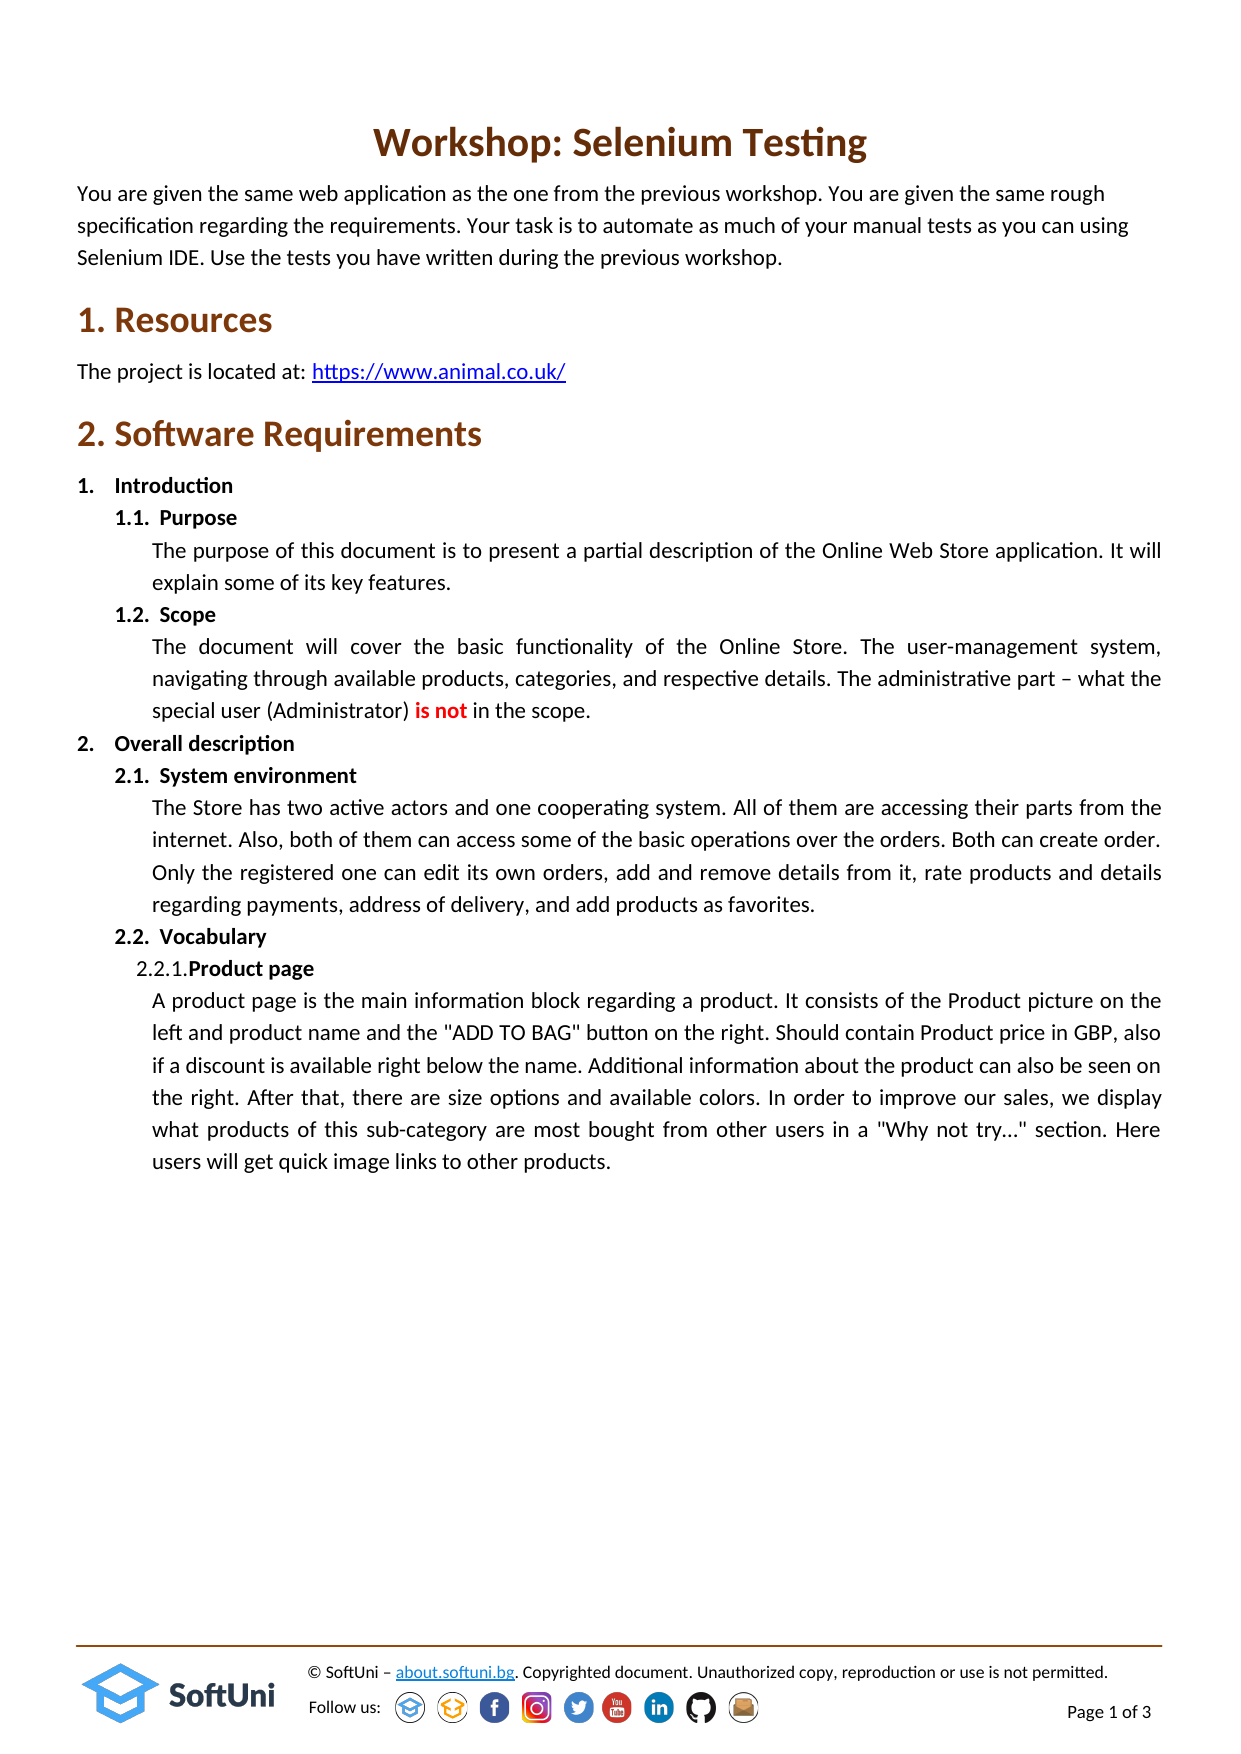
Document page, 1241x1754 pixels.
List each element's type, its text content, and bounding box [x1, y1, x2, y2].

picture [658, 1705, 667, 1714]
picture [522, 1692, 552, 1723]
text The Store has two active actors and one cooperating system. All of them are accessing their parts from the internet. Also, both of them can access some of the basic operations over the orders. Both can create order. Only the registered one can edit its own orders, add and remove details from it, rate products and details regarding payments, address of delivery, and add products as favorites. [152, 793, 1163, 918]
picture [686, 1692, 716, 1723]
picture [728, 1692, 759, 1723]
picture [665, 1714, 674, 1723]
picture [395, 1692, 425, 1723]
subtitle Resources [77, 296, 1163, 342]
picture [564, 1692, 594, 1723]
picture [644, 1714, 653, 1723]
text The document will cover the basic functionality of the Online Store. The user-management system, navigating through available products, categories, and respective details. The administrative part – what the special user (Administrator) is not in the scope. [152, 632, 1163, 725]
picture [479, 1692, 510, 1723]
picture [665, 1692, 674, 1701]
text Workshop: Selenium Testing [77, 116, 1163, 167]
picture [437, 1692, 468, 1723]
picture [602, 1692, 632, 1723]
list Scope [114, 600, 1163, 628]
text The project is located at: https://www.animal.co.uk/ [77, 357, 1163, 385]
text A product page is the main information block regarding a product. It consists of the Product picture on the left and product name and the "ADD TO BAG" button on the right. Should contain Product price in GBP, also if a discount is available right below the name. Additional information about the product can also be seen on the right. After that, there are size options and available colors. In order to improve our sales, we display what products of this sub-category are most bought from other users in a "Why not try…" section. Here users will get quick image links to other products. [152, 986, 1163, 1175]
list Vocabulary [114, 922, 1163, 950]
text The purpose of this document is to present a partial description of the Online Web Store application. It will explain some of its key features. [152, 536, 1163, 596]
list System environment [114, 761, 1163, 789]
list Product page [136, 954, 1163, 982]
text You are given the same web application as the one from the previous workshop. You are given the same rough specification regarding the requirements. Your task is to automate as much of your manual tests as you can using Selenium IDE. Use the tests you have written during the previous workshop. [77, 179, 1163, 271]
picture [644, 1692, 653, 1701]
list Overall description [77, 729, 1163, 757]
subtitle Software Requirements [77, 410, 1163, 456]
list Purpose [114, 503, 1163, 532]
picture [75, 1658, 281, 1729]
list Introduction [77, 471, 1163, 499]
